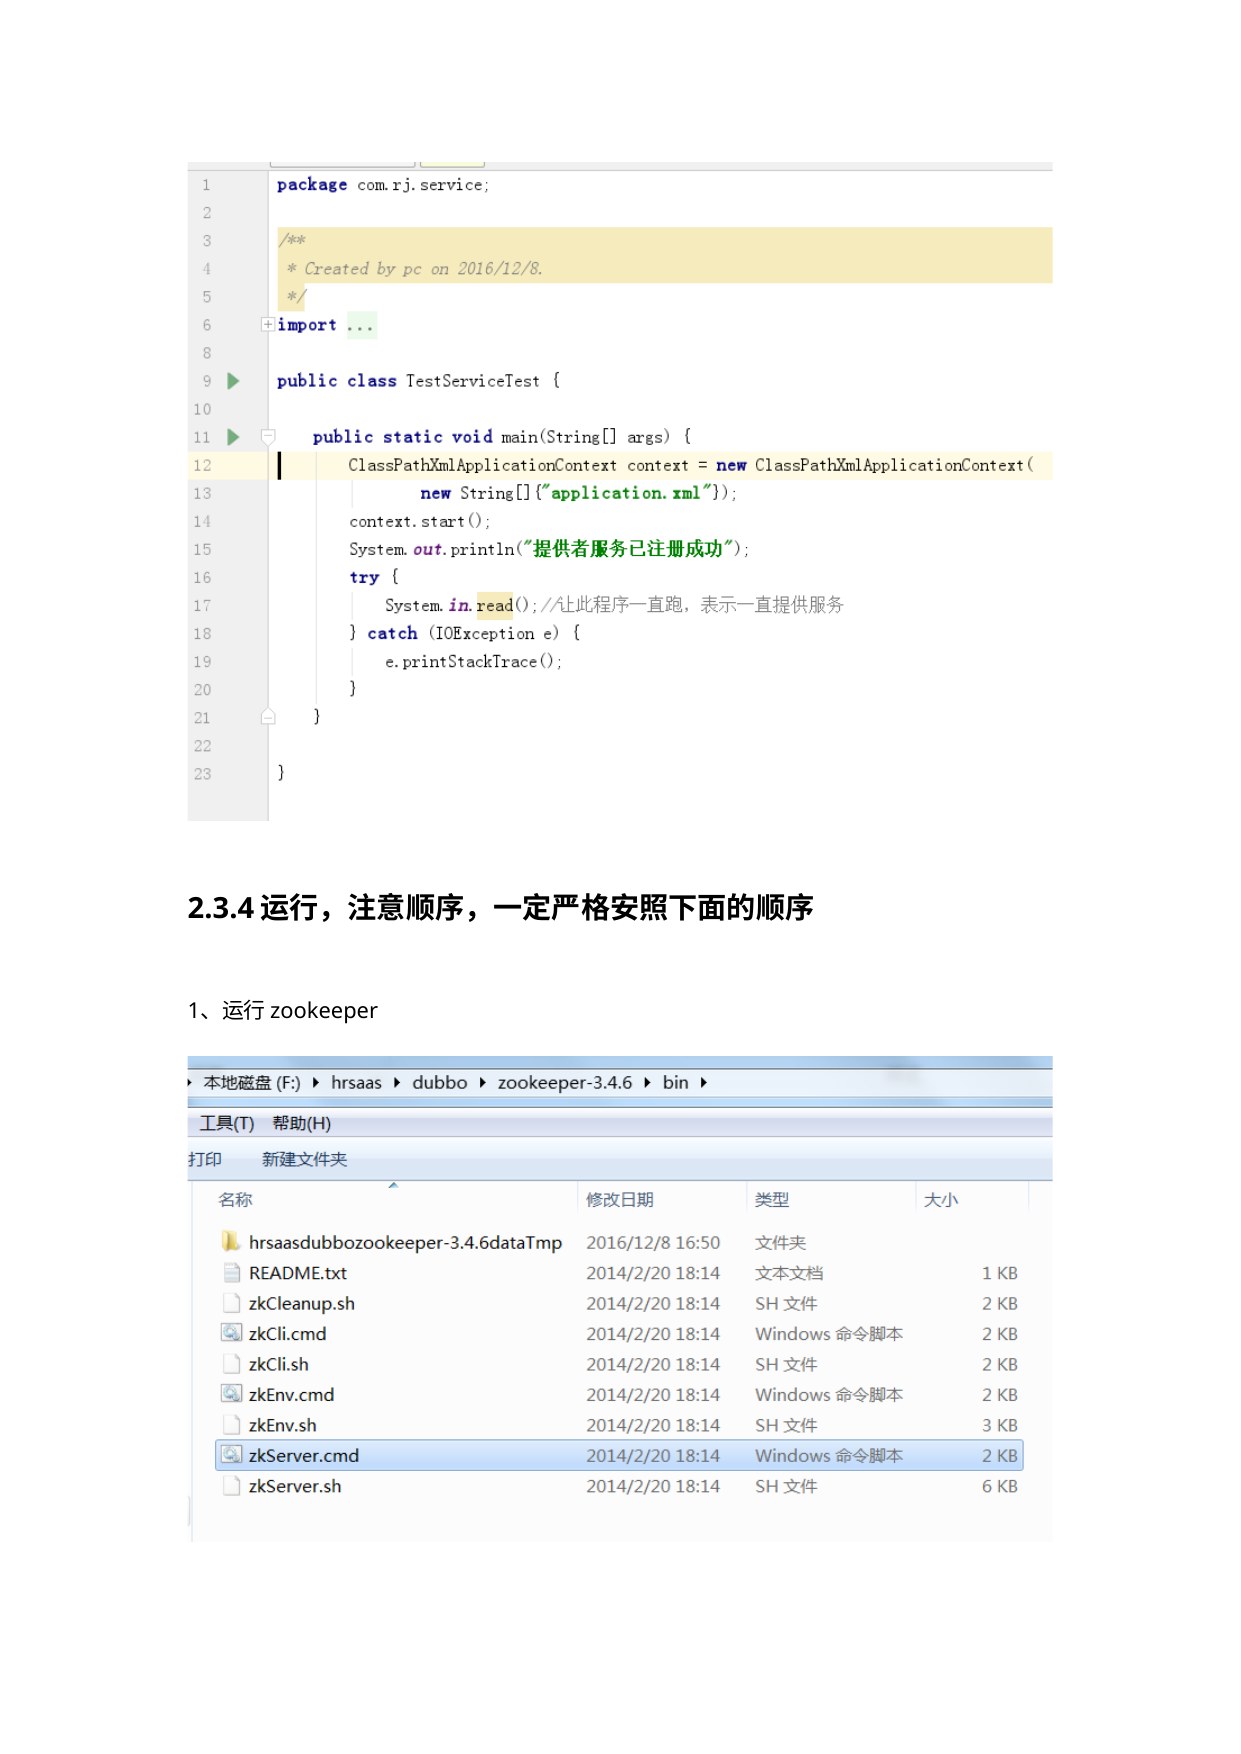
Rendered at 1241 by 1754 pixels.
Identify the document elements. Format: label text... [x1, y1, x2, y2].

subtitle 2.3.4运行，注意顺序，一定严格安照下面的顺序 [187, 874, 1053, 939]
picture [187, 1056, 1053, 1542]
text 1、运行zookeeper [187, 992, 1053, 1025]
picture [187, 162, 1053, 821]
